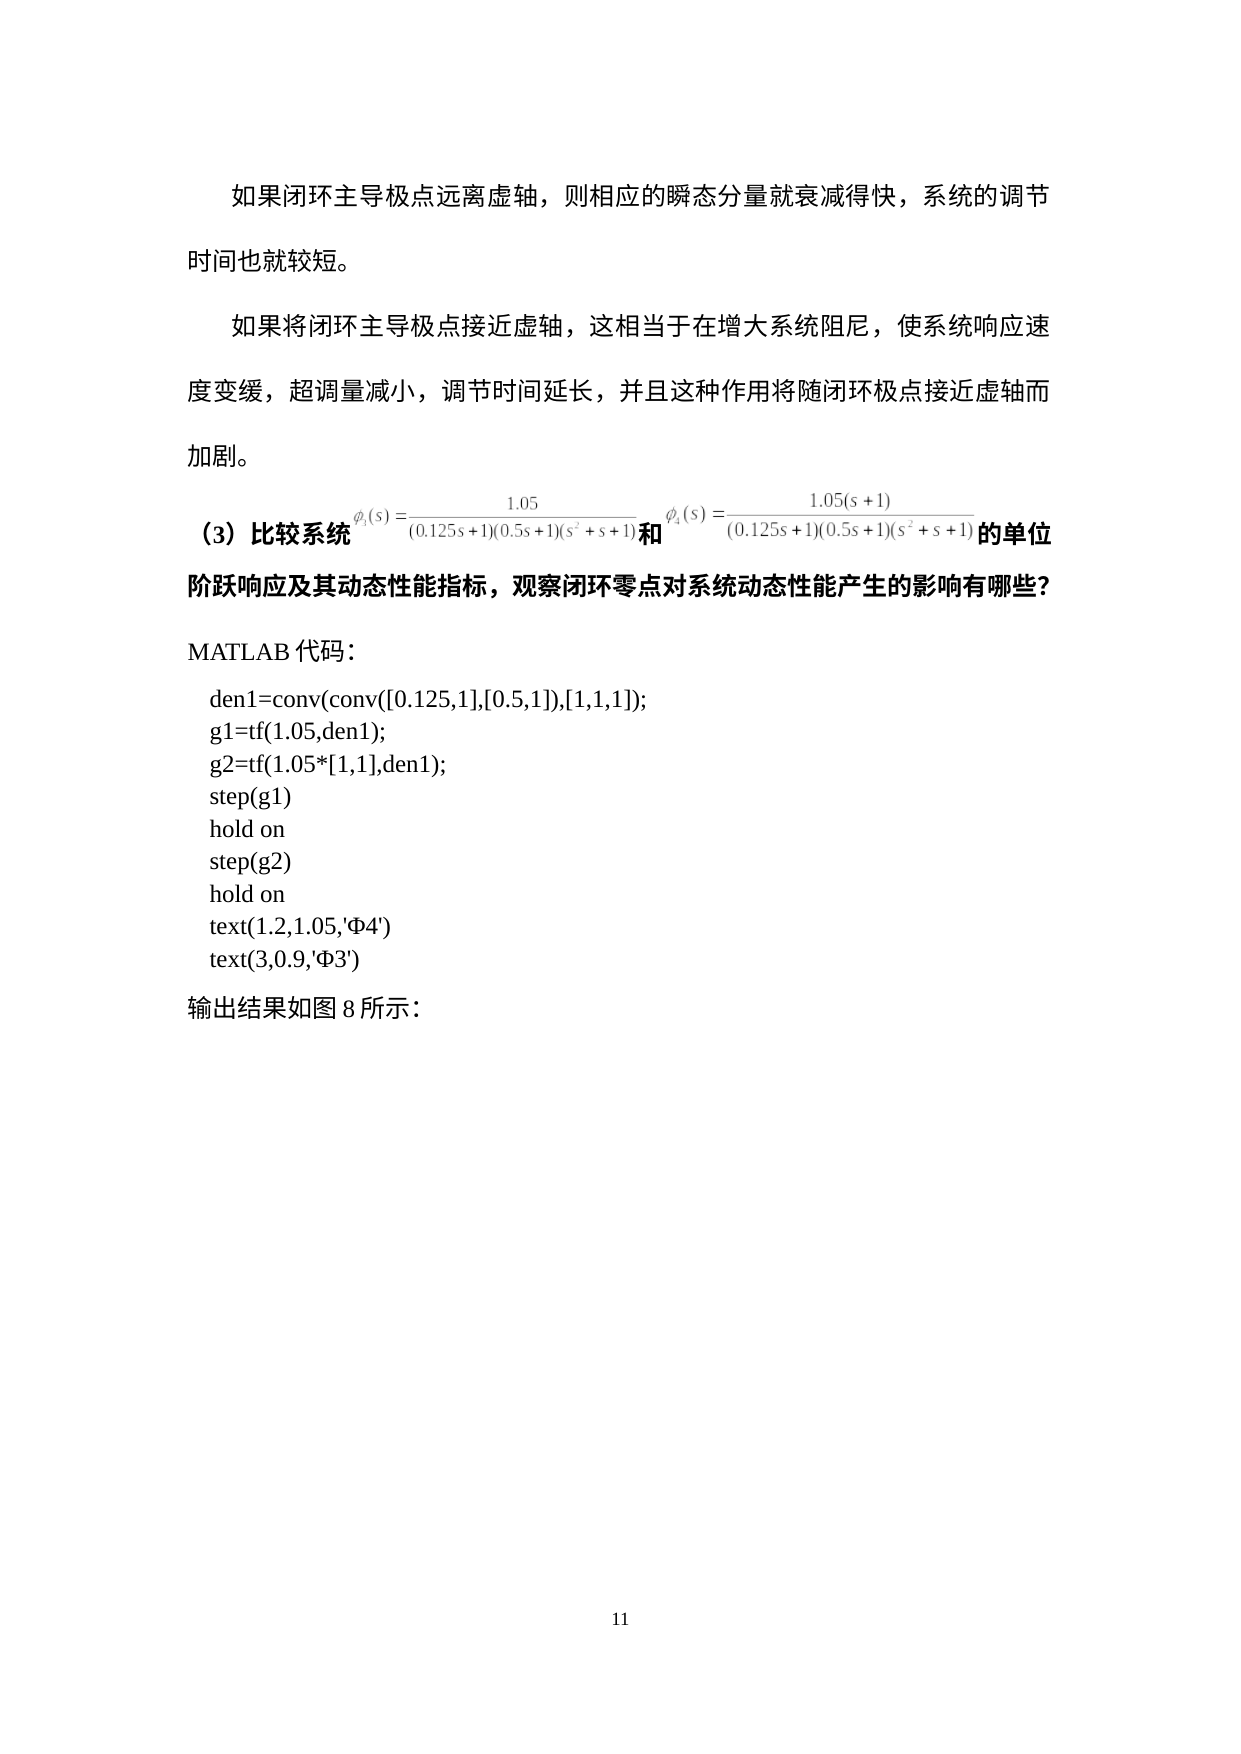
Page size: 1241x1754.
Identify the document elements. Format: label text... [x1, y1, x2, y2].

text g1=tf(1.05,den1); [209, 714, 1053, 747]
text step(g2) [209, 844, 1053, 877]
text hold on [209, 812, 1053, 844]
text （3）比较系统和的单位阶跃响应及其动态性能指标，观察闭环零点对系统动态性能产生的影响有哪些？ [187, 487, 1053, 617]
text step(g1) [209, 779, 1053, 812]
text MATLAB代码： [187, 617, 1053, 682]
text text(1.2,1.05,'Φ4') [209, 909, 1053, 942]
text 输出结果如图8所示： [187, 974, 1053, 1039]
text hold on [209, 877, 1053, 909]
text 如果闭环主导极点远离虚轴，则相应的瞬态分量就衰减得快，系统的调节时间也就较短。 [187, 162, 1053, 292]
text 如果将闭环主导极点接近虚轴，这相当于在增大系统阻尼，使系统响应速度变缓，超调量减小，调节时间延长，并且这种作用将随闭环极点接近虚轴而加剧。 [187, 292, 1053, 487]
text den1=conv(conv([0.125,1],[0.5,1]),[1,1,1]); [209, 682, 1053, 714]
text text(3,0.9,'Φ3') [209, 942, 1053, 974]
text g2=tf(1.05*[1,1],den1); [209, 747, 1053, 779]
